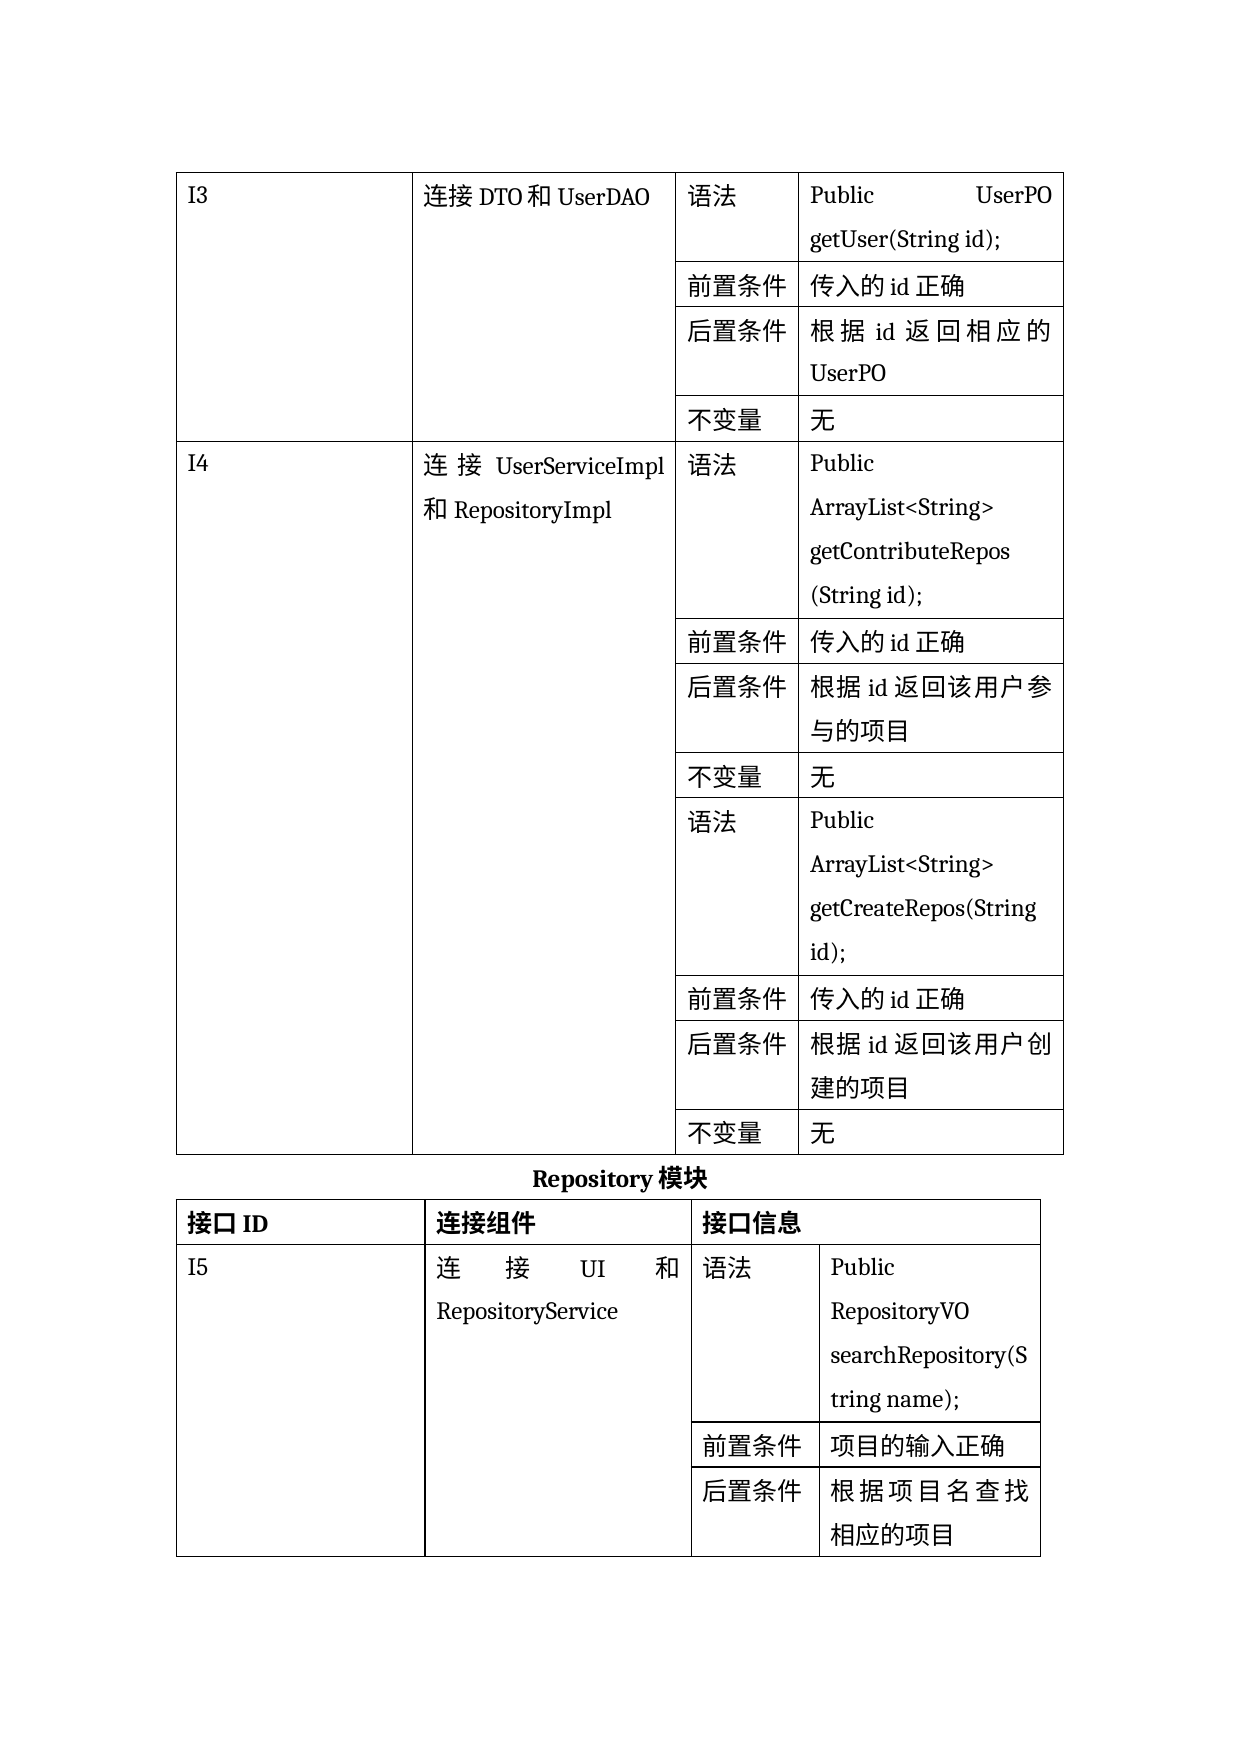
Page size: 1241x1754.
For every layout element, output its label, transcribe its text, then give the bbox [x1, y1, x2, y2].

table_cell 不变量 [676, 753, 798, 797]
table_cell 项目的输入正确 [820, 1423, 1040, 1466]
table_cell 后置条件 [676, 1021, 798, 1109]
table_cell 无 [799, 753, 1063, 797]
table_header 接口ID [177, 1200, 424, 1244]
table_cell Public RepositoryVO searchRepository(String name); [820, 1245, 1040, 1421]
table_cell 传入的id正确 [799, 619, 1063, 663]
table_cell I5 [177, 1245, 424, 1556]
table_cell 前置条件 [676, 619, 798, 663]
table_cell 根据项目名查找相应的项目 [820, 1468, 1040, 1556]
table_cell 语法 [676, 173, 798, 261]
table_cell 后置条件 [676, 664, 798, 752]
table_cell 语法 [692, 1245, 819, 1421]
text Repository模块 [187, 1155, 1053, 1199]
table_cell 后置条件 [692, 1468, 819, 1556]
table_cell Public ArrayList<String> getContributeRepos (String id); [799, 442, 1063, 618]
table_cell 前置条件 [676, 262, 798, 306]
table_cell 根据id返回该用户参与的项目 [799, 664, 1063, 752]
table_cell 传入的id正确 [799, 262, 1063, 306]
table_header 接口信息 [692, 1200, 1040, 1244]
table_cell 根据id返回相应的UserPO [799, 307, 1063, 395]
table_cell 连接UserServiceImpl和RepositoryImpl [413, 442, 675, 1154]
table_cell Public UserPO getUser(String id); [799, 173, 1063, 261]
table_cell Public ArrayList<String> getCreateRepos(String id); [799, 798, 1063, 974]
table_cell 不变量 [676, 396, 798, 441]
table_cell 连接UI和RepositoryService [426, 1245, 691, 1556]
table_header 连接组件 [426, 1200, 691, 1244]
table_cell 不变量 [676, 1110, 798, 1154]
table_cell 语法 [676, 798, 798, 974]
table_cell 前置条件 [692, 1423, 819, 1466]
table_cell 无 [799, 396, 1063, 441]
table_cell I4 [177, 442, 412, 1154]
table_cell 前置条件 [676, 976, 798, 1019]
table_cell 语法 [676, 442, 798, 618]
table_cell 连接DTO和UserDAO [413, 173, 675, 441]
table_cell 无 [799, 1110, 1063, 1154]
table_cell I3 [177, 173, 412, 441]
table_cell 根据id返回该用户创建的项目 [799, 1021, 1063, 1109]
table_cell 后置条件 [676, 307, 798, 395]
table_cell 传入的id正确 [799, 976, 1063, 1019]
